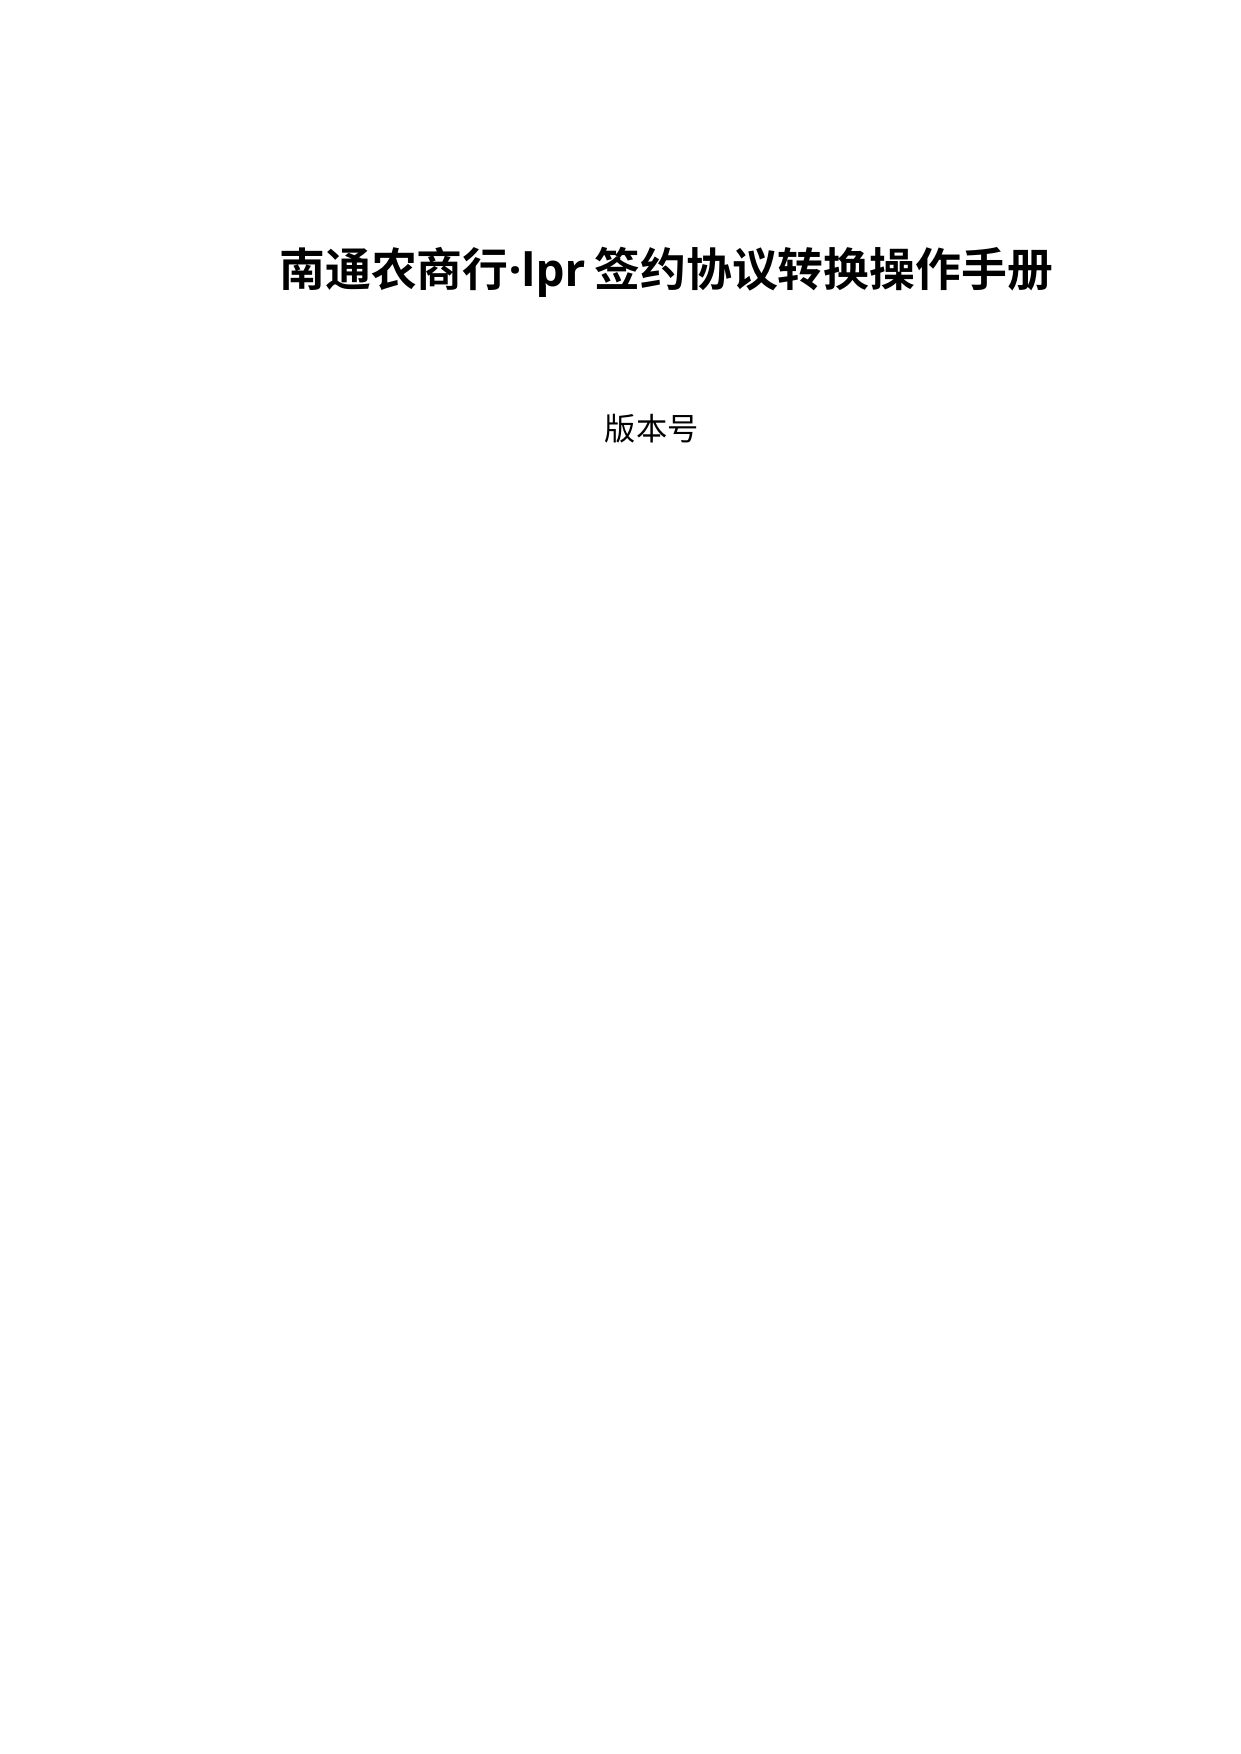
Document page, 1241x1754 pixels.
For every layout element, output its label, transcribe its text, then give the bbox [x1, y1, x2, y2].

text 版本号 [187, 404, 1053, 449]
text 南通农商行·lpr签约协议转换操作手册 [187, 233, 1053, 300]
